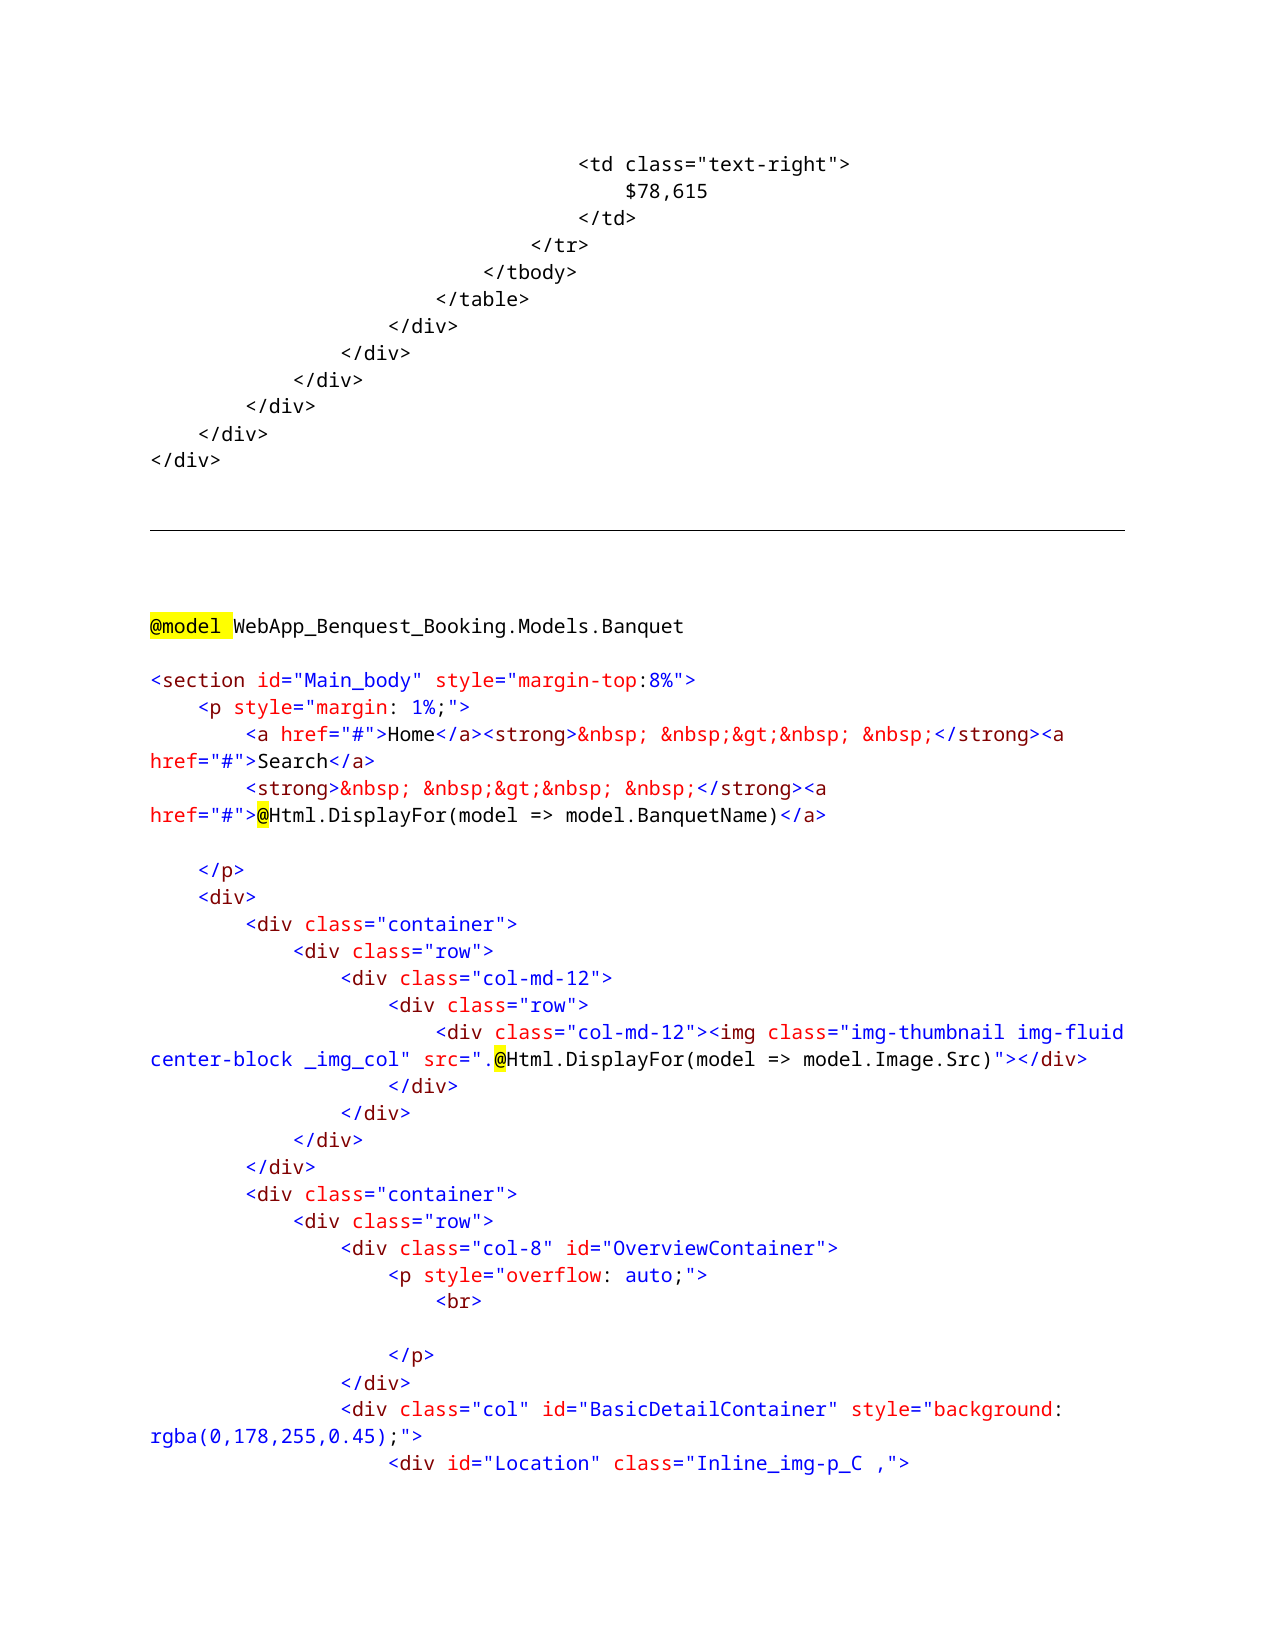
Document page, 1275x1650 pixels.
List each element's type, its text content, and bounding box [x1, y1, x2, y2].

text <section id="Main_body" style="margin-top:8%"> [150, 666, 1125, 693]
text </div> [150, 1153, 1125, 1180]
text @model WebApp_Benquest_Booking.Models.Banquet [233, 612, 1125, 639]
text </div> [150, 312, 1125, 339]
text <div id="Location" class="Inline_img-p_C ,"> [150, 1450, 1125, 1477]
text <a href="#">Home</a><strong>&nbsp; &nbsp;&gt;&nbsp; &nbsp;</strong><a href="#">Search</a> [150, 720, 1125, 774]
text <br> [150, 1288, 1125, 1315]
text </p> [150, 856, 1125, 883]
text <div class="container"> [150, 910, 1125, 937]
text <div class="row"> [150, 1207, 1125, 1234]
text <div class="col-md-12"><img class="img-thumbnail img-fluid center-block _img_col" src=".@Html.DisplayFor(model => model.Image.Src)"></div> [150, 1018, 1125, 1072]
text </div> [150, 393, 1125, 420]
text <p style="overflow: auto;"> [150, 1261, 1125, 1288]
text </div> [150, 339, 1125, 366]
text </div> [150, 420, 1125, 447]
text <div> [150, 883, 1125, 910]
text </div> [150, 1099, 1125, 1126]
text <div class="row"> [150, 937, 1125, 964]
text $78,615 [150, 177, 1125, 204]
text </p> [150, 1342, 1125, 1369]
text <div class="container"> [150, 1180, 1125, 1207]
text </div> [150, 366, 1125, 393]
text <div class="row"> [150, 991, 1125, 1018]
text <div class="col-8" id="OverviewContainer"> [150, 1234, 1125, 1261]
text </div> [150, 447, 1125, 474]
text </td> [150, 204, 1125, 231]
text </tbody> [150, 258, 1125, 285]
text </div> [150, 1072, 1125, 1099]
text <p style="margin: 1%;"> [150, 693, 1125, 720]
text <div class="col-md-12"> [150, 964, 1125, 991]
text </tr> [150, 231, 1125, 258]
text </div> [150, 1126, 1125, 1153]
text </table> [150, 285, 1125, 312]
text </div> [150, 1369, 1125, 1396]
text <div class="col" id="BasicDetailContainer" style="background: rgba(0,178,255,0.45);"> [150, 1396, 1125, 1450]
text <strong>&nbsp; &nbsp;&gt;&nbsp; &nbsp;</strong><a href="#">@Html.DisplayFor(model => model.BanquetName)</a> [150, 774, 1125, 828]
text <td class="text-right"> [150, 150, 1125, 177]
